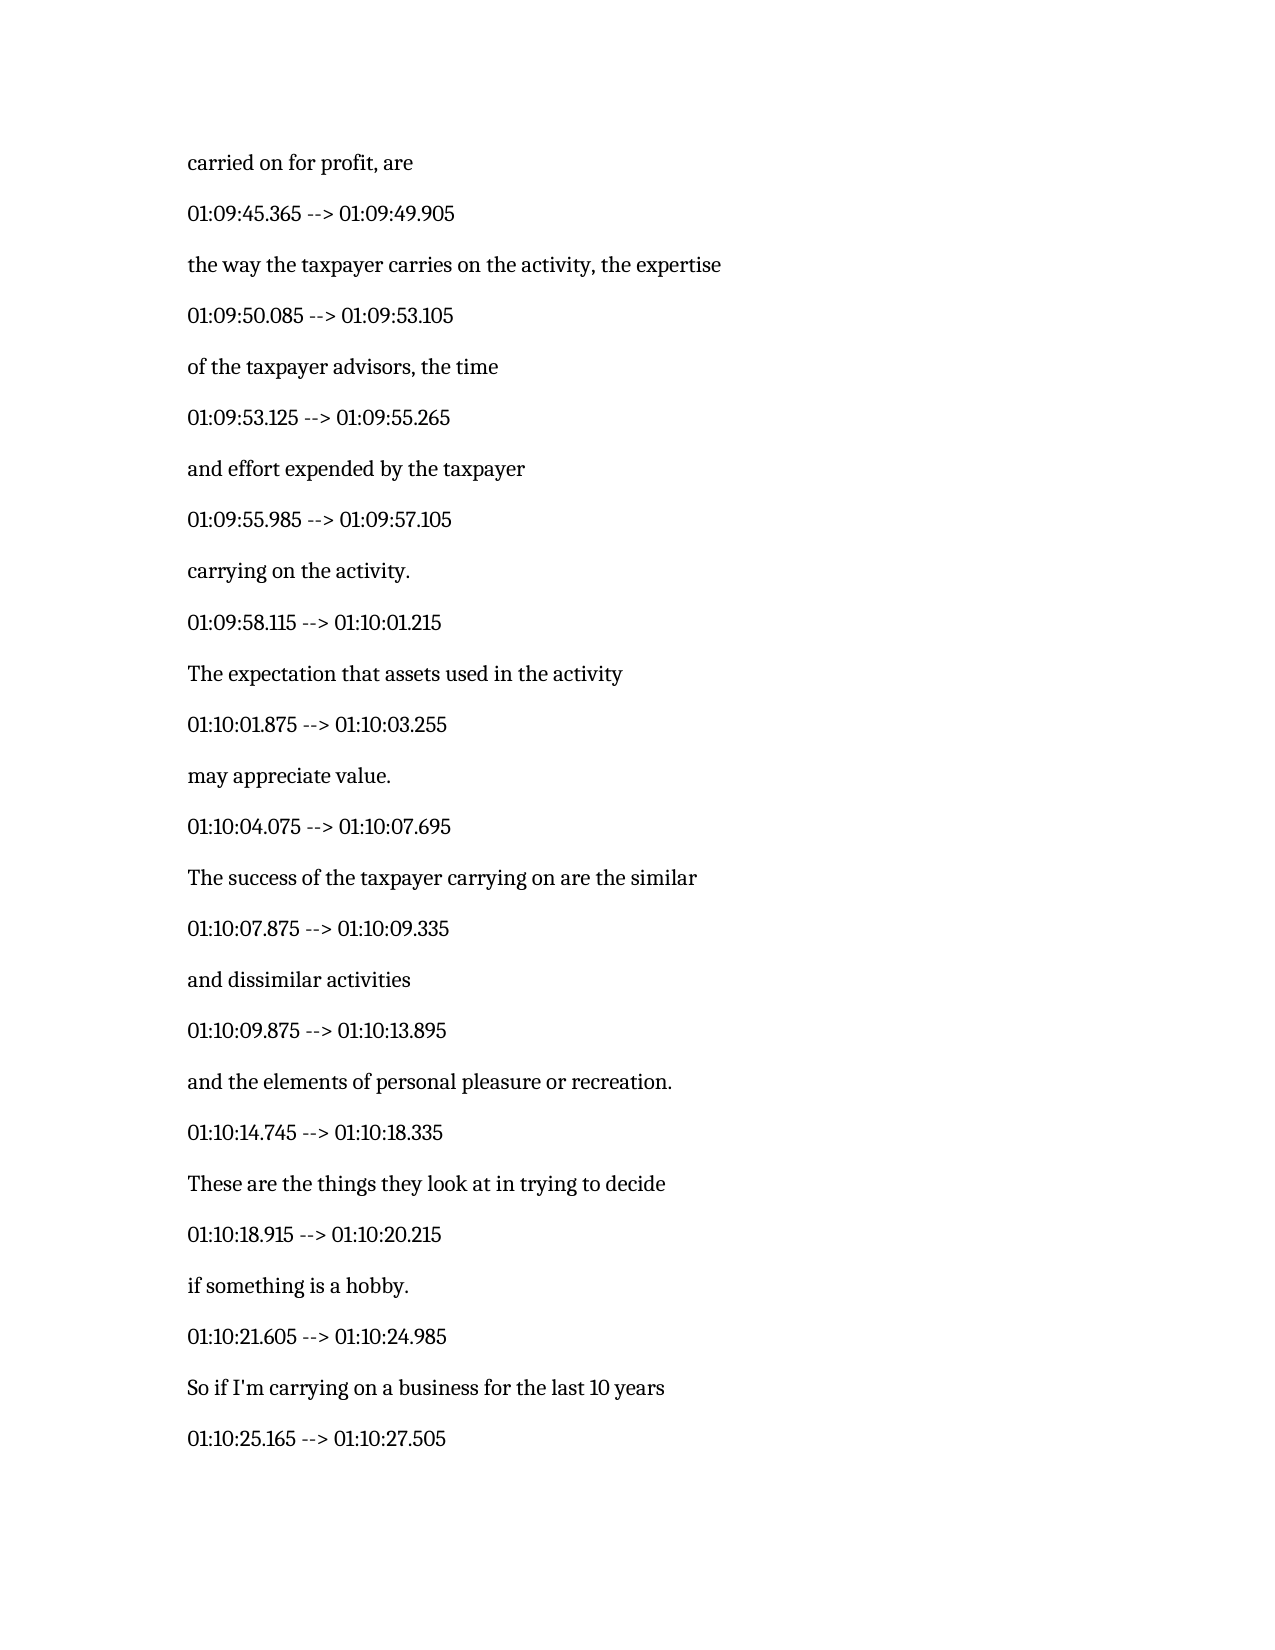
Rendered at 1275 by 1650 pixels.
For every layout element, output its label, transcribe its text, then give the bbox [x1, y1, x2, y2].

text if something is a hobby. [187, 1273, 1087, 1299]
text 01:09:50.085 --> 01:09:53.105 [187, 303, 1087, 329]
text 01:10:14.745 --> 01:10:18.335 [187, 1120, 1087, 1146]
text 01:09:53.125 --> 01:09:55.265 [187, 405, 1087, 432]
text carried on for profit, are [187, 150, 1087, 176]
text may appreciate value. [187, 762, 1087, 789]
text 01:09:45.365 --> 01:09:49.905 [187, 201, 1087, 227]
text 01:09:58.115 --> 01:10:01.215 [187, 609, 1087, 636]
text The success of the taxpayer carrying on are the similar [187, 864, 1087, 891]
text The expectation that assets used in the activity [187, 660, 1087, 687]
text 01:09:55.985 --> 01:09:57.105 [187, 507, 1087, 534]
text These are the things they look at in trying to decide [187, 1171, 1087, 1197]
text and effort expended by the taxpayer [187, 456, 1087, 483]
text 01:10:21.605 --> 01:10:24.985 [187, 1324, 1087, 1350]
text So if I'm carrying on a business for the last 10 years [187, 1375, 1087, 1401]
text and dissimilar activities [187, 967, 1087, 993]
text of the taxpayer advisors, the time [187, 354, 1087, 381]
text 01:10:07.875 --> 01:10:09.335 [187, 916, 1087, 942]
text 01:10:18.915 --> 01:10:20.215 [187, 1222, 1087, 1248]
text and the elements of personal pleasure or recreation. [187, 1069, 1087, 1095]
text 01:10:04.075 --> 01:10:07.695 [187, 813, 1087, 840]
text carrying on the activity. [187, 558, 1087, 585]
text 01:10:01.875 --> 01:10:03.255 [187, 711, 1087, 738]
text the way the taxpayer carries on the activity, the expertise [187, 252, 1087, 278]
text 01:10:09.875 --> 01:10:13.895 [187, 1018, 1087, 1044]
text 01:10:25.165 --> 01:10:27.505 [187, 1426, 1087, 1452]
